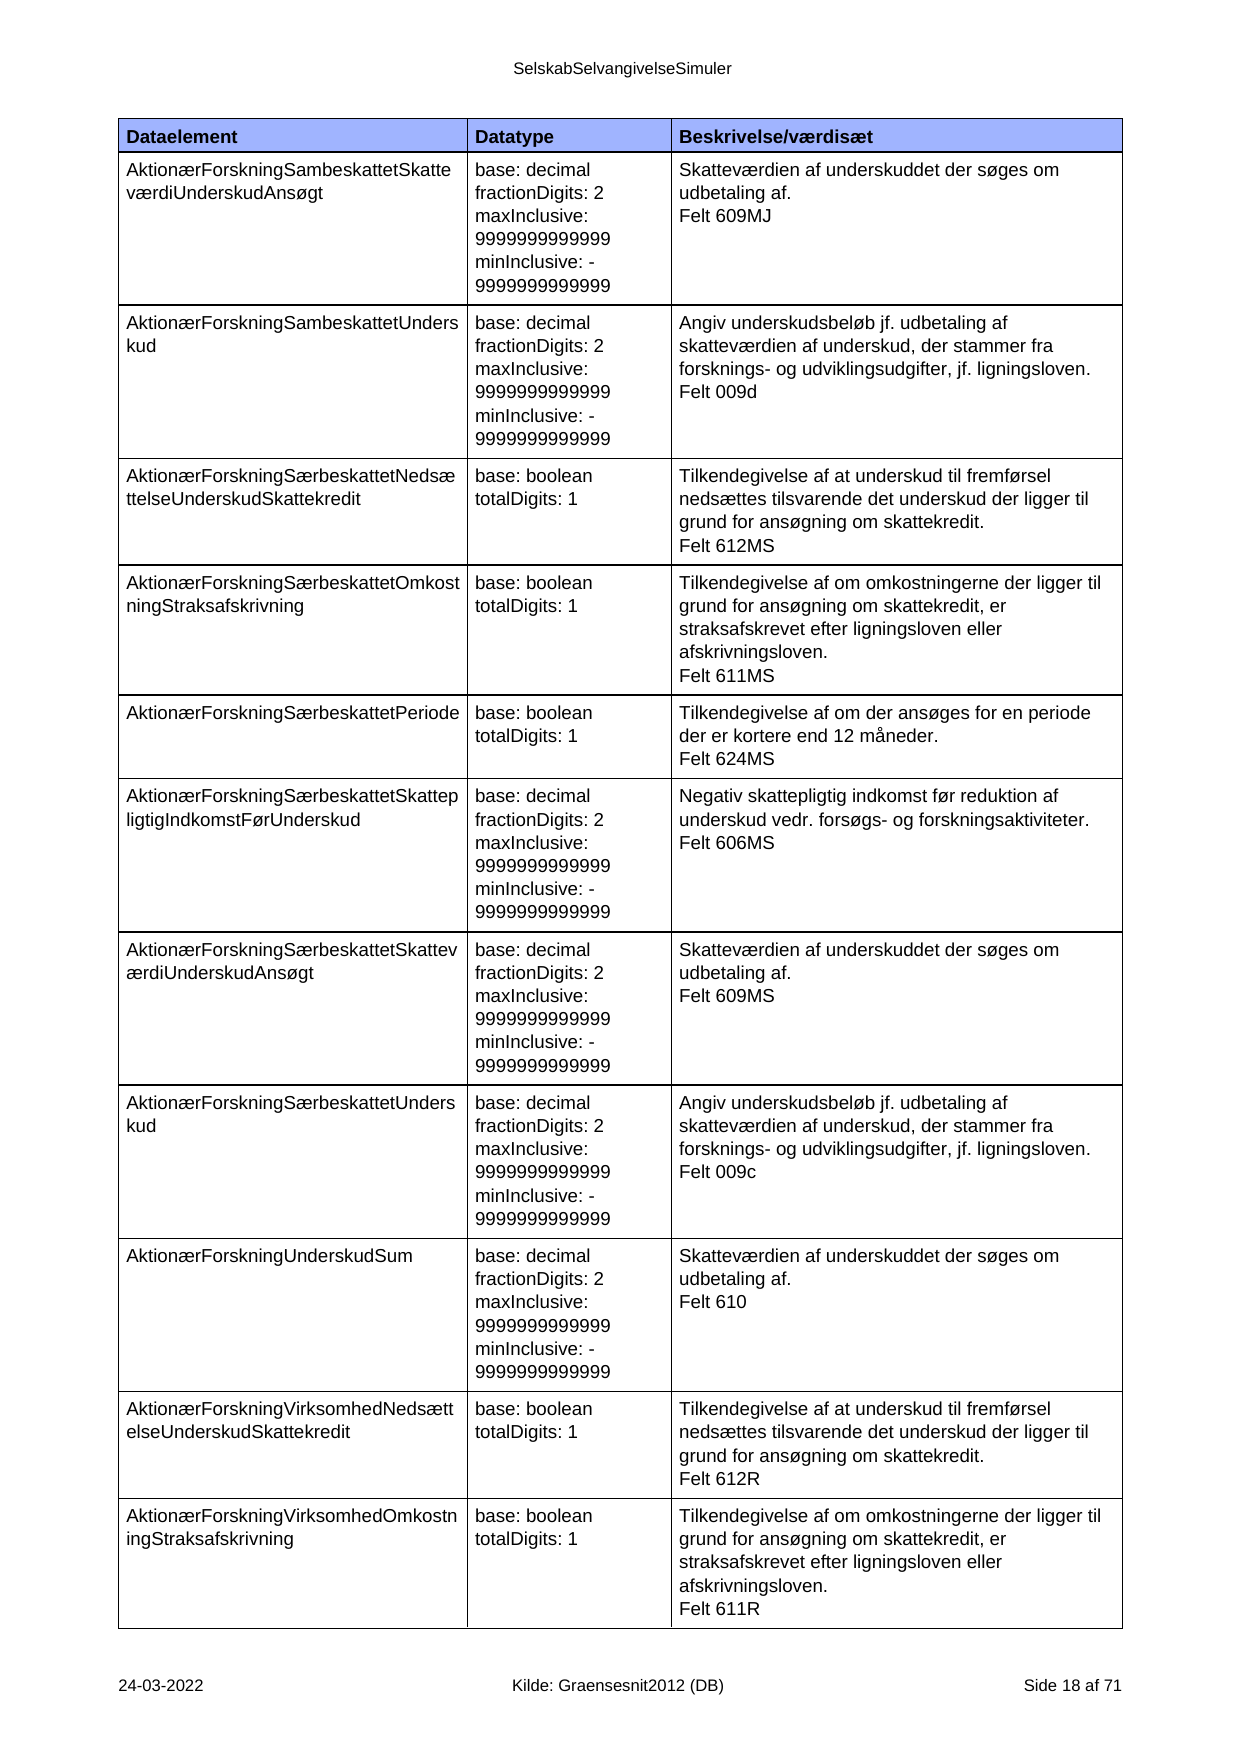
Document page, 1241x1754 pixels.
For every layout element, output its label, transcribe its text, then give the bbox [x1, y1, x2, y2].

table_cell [468, 153, 671, 304]
table_cell Tilkendegivelse af om omkostningerne der ligger til grund for ansøgning om skattekredit, er straksafskrevet efter ligningsloven eller afskrivningsloven. Felt 611MS [672, 566, 1122, 694]
table_cell Angiv underskudsbeløb jf. udbetaling af skatteværdien af underskud, der stammer fra forsknings- og udviklingsudgifter, jf. ligningsloven. Felt 009d [672, 306, 1122, 457]
table_cell AktionærForskningSærbeskattetNedsættelseUnderskudSkattekredit [119, 459, 467, 564]
table_cell Tilkendegivelse af at underskud til fremførsel nedsættes tilsvarende det underskud der ligger til grund for ansøgning om skattekredit. Felt 612MS [672, 459, 1122, 564]
table_cell Skatteværdien af underskuddet der søges om udbetaling af. Felt 609MJ [672, 153, 1122, 304]
table_cell AktionærForskningSærbeskattetUnderskud [119, 1086, 467, 1237]
table_cell AktionærForskningVirksomhedNedsættelseUnderskudSkattekredit [119, 1392, 467, 1497]
table_cell base: decimal fractionDigits: 2 maxInclusive: 9999999999999 minInclusive: -9999999999999 [468, 933, 671, 1084]
table_header Datatype [468, 119, 671, 151]
table_cell Tilkendegivelse af om omkostningerne der ligger til grund for ansøgning om skattekredit, er straksafskrevet efter ligningsloven eller afskrivningsloven. Felt 611R [672, 1499, 1122, 1627]
table_cell base: boolean totalDigits: 1 [468, 459, 671, 564]
table_cell Tilkendegivelse af at underskud til fremførsel nedsættes tilsvarende det underskud der ligger til grund for ansøgning om skattekredit. Felt 612R [672, 1392, 1122, 1497]
table_cell AktionærForskningUnderskudSum [119, 1239, 467, 1391]
table_cell base: decimal fractionDigits: 2 maxInclusive: 9999999999999 minInclusive: -9999999999999 [468, 1086, 671, 1237]
table_cell base: boolean totalDigits: 1 [468, 566, 671, 694]
table_cell Skatteværdien af underskuddet der søges om udbetaling af. Felt 609MS [672, 933, 1122, 1084]
table_header Dataelement [119, 119, 467, 151]
table_cell AktionærForskningSærbeskattetPeriode [119, 696, 467, 778]
table_header Beskrivelse/værdisæt [672, 119, 1122, 151]
table_cell AktionærForskningSærbeskattetOmkostningStraksafskrivning [119, 566, 467, 694]
table_cell AktionærForskningSærbeskattetSkattepligtigIndkomstFørUnderskud [119, 779, 467, 931]
table_cell AktionærForskningSambeskattetSkatteværdiUnderskudAnsøgt [119, 153, 467, 304]
table_cell base: boolean totalDigits: 1 [468, 1499, 671, 1627]
table_cell Tilkendegivelse af om der ansøges for en periode der er kortere end 12 måneder. Felt 624MS [672, 696, 1122, 778]
table_cell base: boolean totalDigits: 1 [468, 1392, 671, 1497]
table_cell Angiv underskudsbeløb jf. udbetaling af skatteværdien af underskud, der stammer fra forsknings- og udviklingsudgifter, jf. ligningsloven. Felt 009c [672, 1086, 1122, 1237]
table_cell base: boolean totalDigits: 1 [468, 696, 671, 778]
table_cell Skatteværdien af underskuddet der søges om udbetaling af. Felt 610 [672, 1239, 1122, 1391]
table_cell AktionærForskningVirksomhedOmkostningStraksafskrivning [119, 1499, 467, 1627]
table_cell AktionærForskningSambeskattetUnderskud [119, 306, 467, 457]
table_cell base: decimal fractionDigits: 2 maxInclusive: 9999999999999 minInclusive: -9999999999999 [468, 779, 671, 931]
table_cell base: decimal fractionDigits: 2 maxInclusive: 9999999999999 minInclusive: -9999999999999 [468, 1239, 671, 1391]
table_cell AktionærForskningSærbeskattetSkatteværdiUnderskudAnsøgt [119, 933, 467, 1084]
table_cell Negativ skattepligtig indkomst før reduktion af underskud vedr. forsøgs- og forskningsaktiviteter. Felt 606MS [672, 779, 1122, 931]
table_cell base: decimal fractionDigits: 2 maxInclusive: 9999999999999 minInclusive: -9999999999999 [468, 306, 671, 457]
